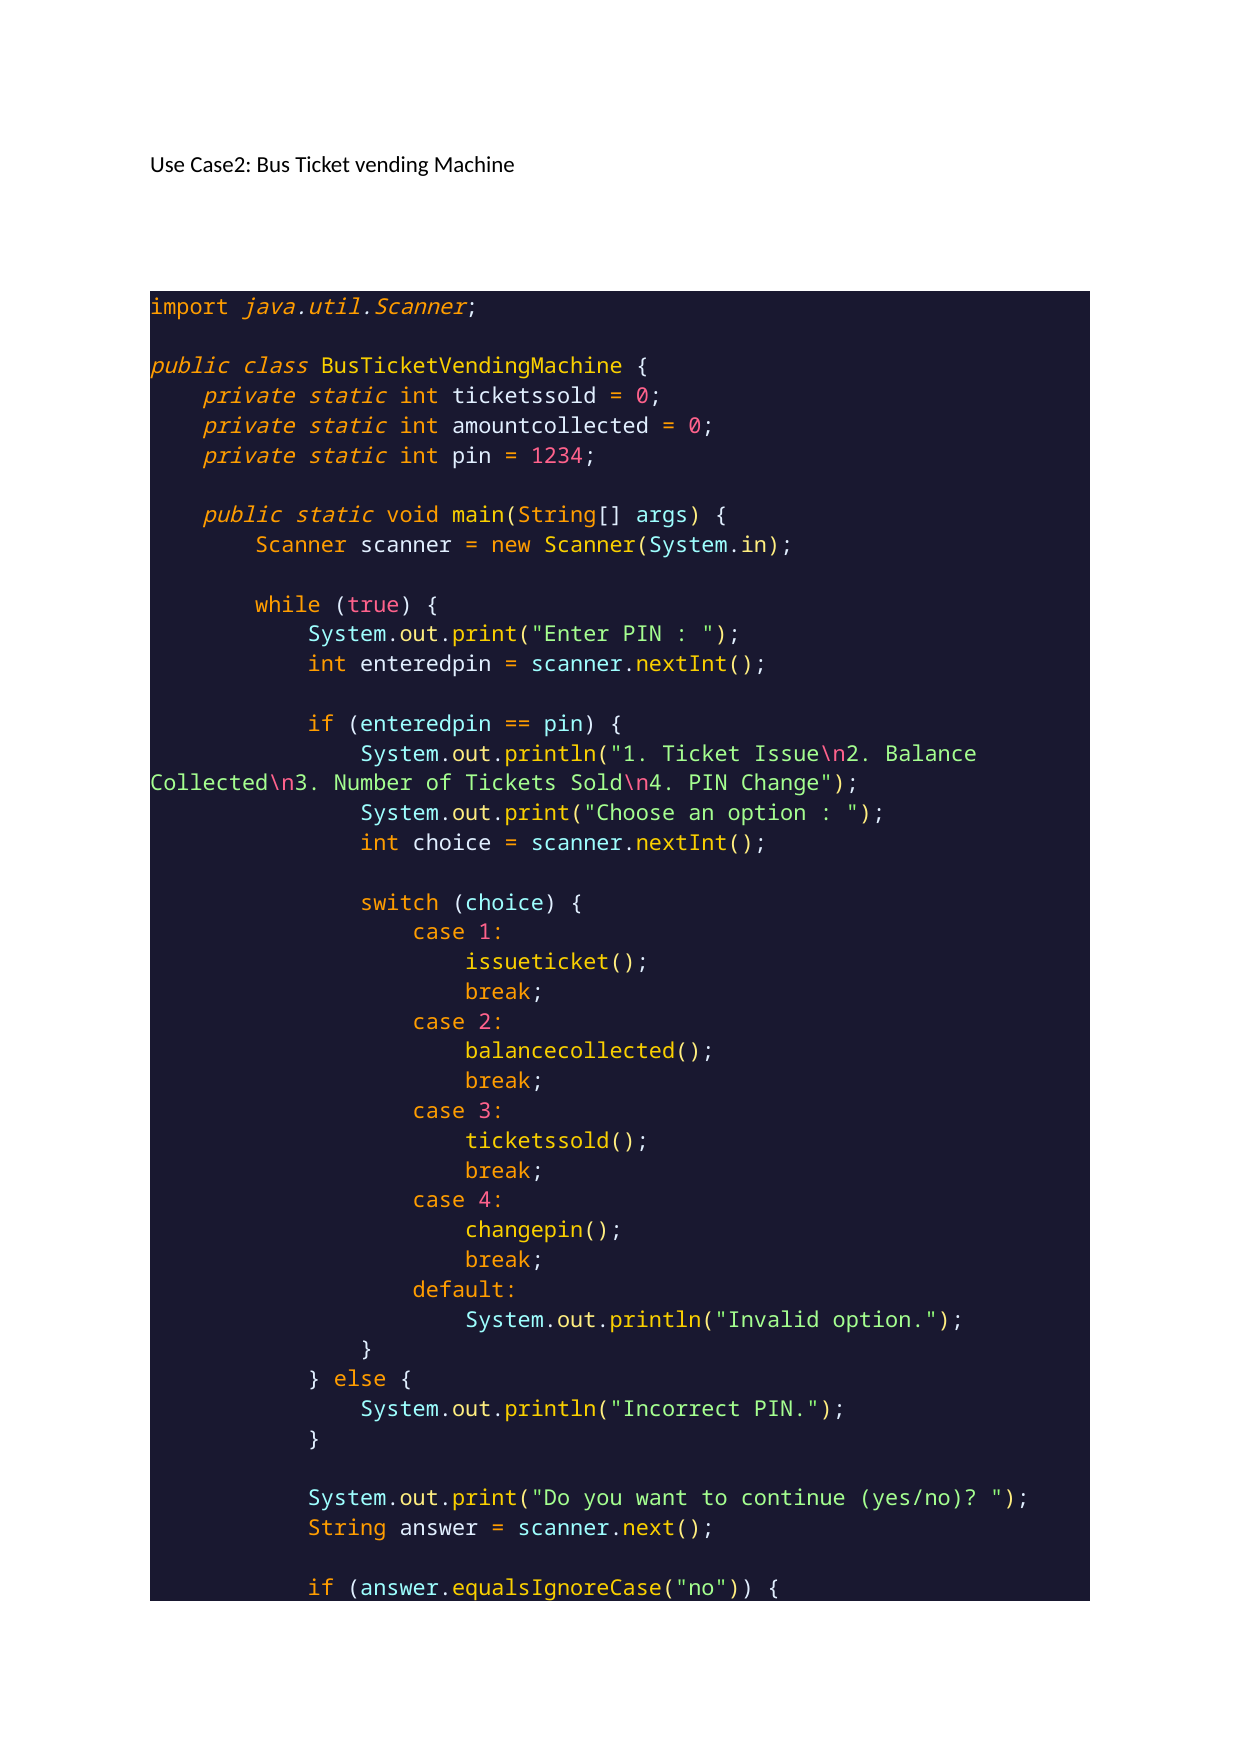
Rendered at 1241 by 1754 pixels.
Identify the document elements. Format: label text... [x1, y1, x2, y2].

text break; [150, 1154, 1090, 1184]
text default: [150, 1274, 1090, 1303]
text switch (choice) { [150, 886, 1090, 916]
text System.out.print("Choose an option : "); [150, 797, 1090, 827]
text int enteredpin = scanner.nextInt(); [150, 648, 1090, 678]
text } else { [150, 1363, 1090, 1393]
text changepin(); [150, 1214, 1090, 1244]
text while (true) { [150, 588, 1090, 618]
text public class BusTicketVendingMachine { [150, 350, 1090, 380]
text System.out.println("1. Ticket Issue\n2. Balance Collected\n3. Number of Tickets Sold\n4. PIN Change"); [150, 737, 1090, 797]
text System.out.println("Invalid option."); [150, 1303, 1090, 1333]
text System.out.print("Do you want to continue (yes/no)? "); [150, 1482, 1090, 1512]
text case 4: [150, 1184, 1090, 1214]
text private static int amountcollected = 0; [150, 410, 1090, 439]
text balancecollected(); [150, 1035, 1090, 1065]
text String answer = scanner.next(); [150, 1512, 1090, 1542]
text public static void main(String[] args) { [150, 499, 1090, 529]
text break; [150, 1065, 1090, 1095]
text case 2: [150, 1006, 1090, 1035]
text break; [150, 976, 1090, 1006]
text case 3: [150, 1095, 1090, 1125]
text private static int ticketssold = 0; [150, 380, 1090, 410]
text int choice = scanner.nextInt(); [150, 827, 1090, 857]
text private static int pin = 1234; [150, 439, 1090, 469]
text Scanner scanner = new Scanner(System.in); [150, 529, 1090, 559]
text case 1: [150, 916, 1090, 946]
text Use Case2: Bus Ticket vending Machine [150, 150, 1090, 178]
text System.out.print("Enter PIN : "); [150, 618, 1090, 648]
text } [150, 1423, 1090, 1452]
text ticketssold(); [150, 1125, 1090, 1154]
text break; [150, 1244, 1090, 1274]
text issueticket(); [150, 946, 1090, 976]
text } [150, 1333, 1090, 1363]
text import java.util.Scanner; [150, 291, 1090, 320]
text if (enteredpin == pin) { [150, 708, 1090, 737]
text System.out.println("Incorrect PIN."); [150, 1393, 1090, 1423]
text if (answer.equalsIgnoreCase("no")) { [150, 1572, 1090, 1601]
